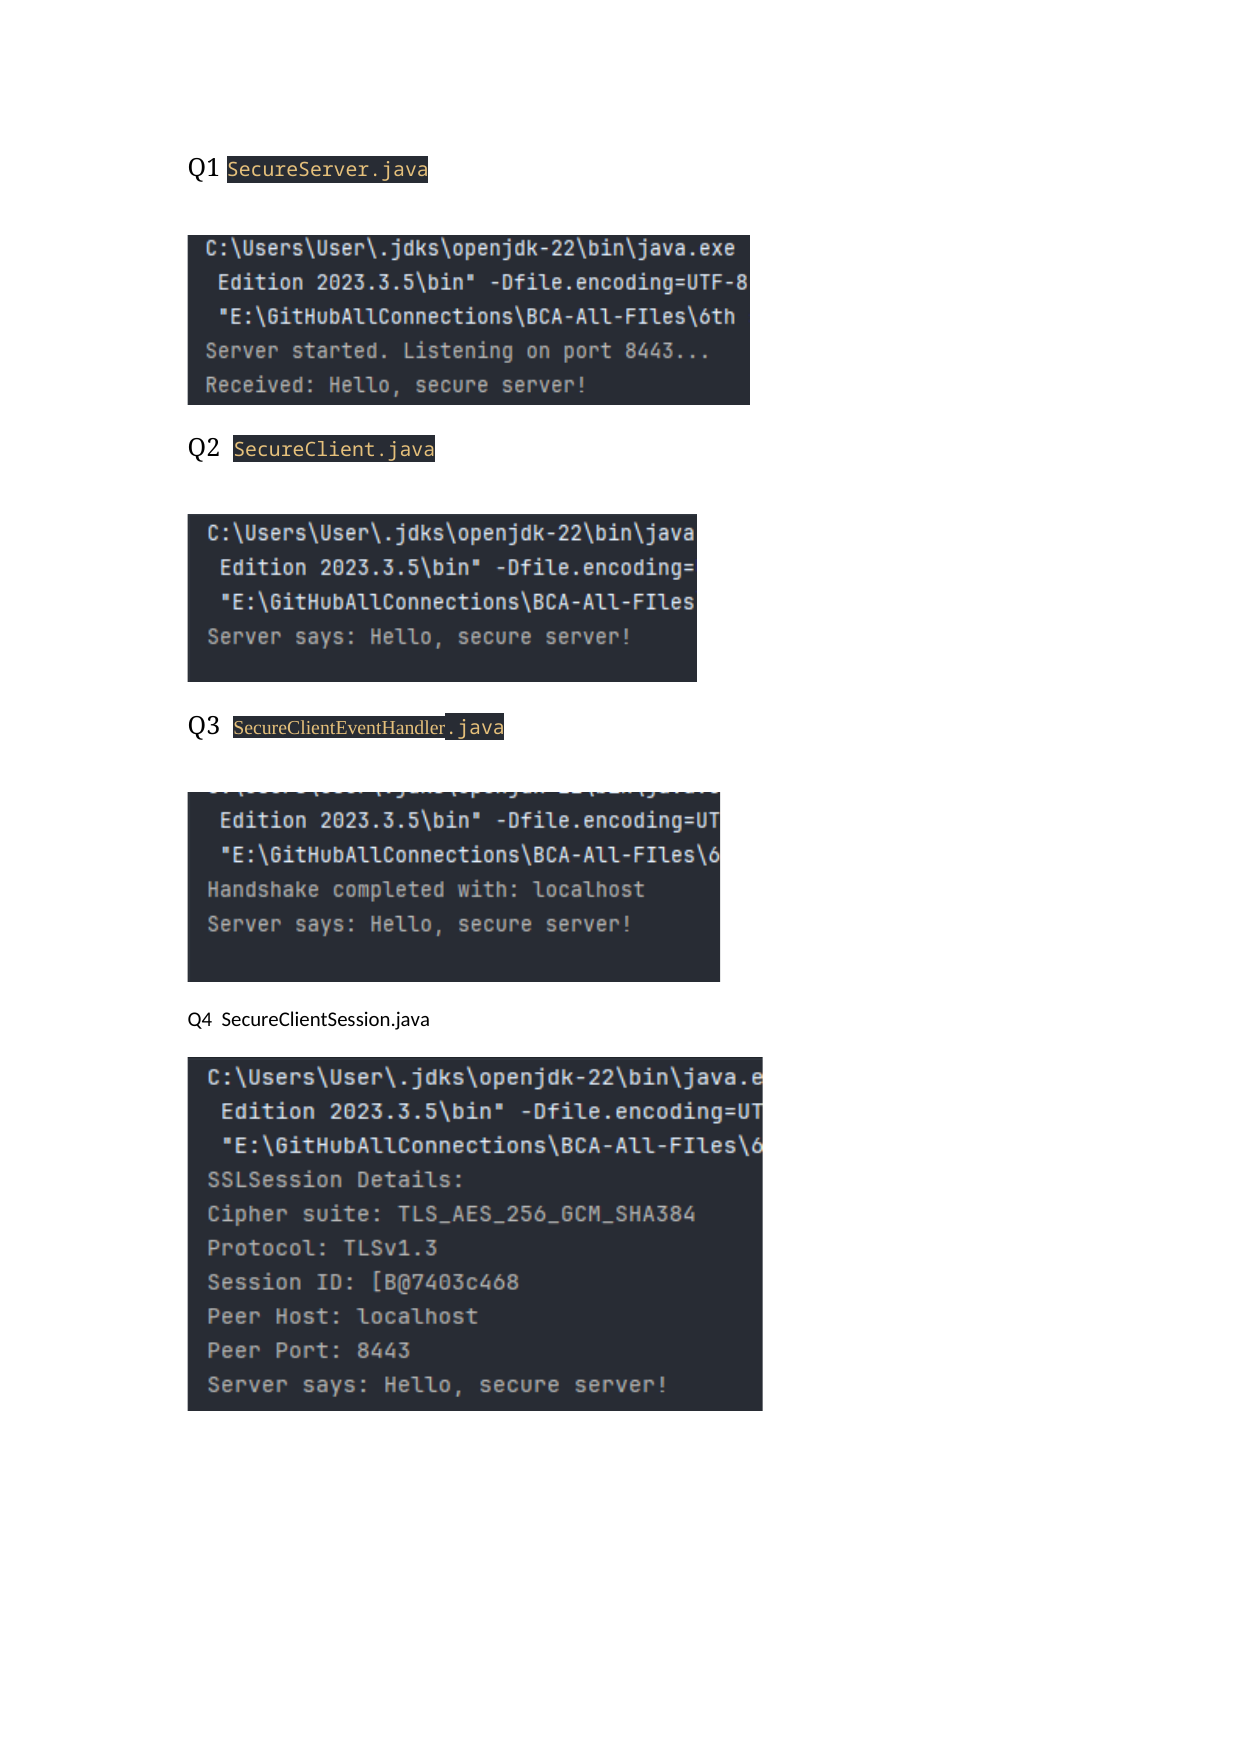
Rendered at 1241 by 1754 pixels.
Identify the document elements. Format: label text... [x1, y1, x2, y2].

text Q1 SecureServer.java [187, 150, 1053, 184]
picture [187, 1057, 763, 1411]
picture [187, 792, 721, 982]
text Q3 SecureClientEventHandler.java [187, 707, 1053, 741]
picture [187, 235, 750, 405]
text Q4 SecureClientSession.java [187, 1007, 1053, 1032]
text Q2 SecureClient.java [187, 430, 1053, 464]
picture [187, 514, 697, 682]
